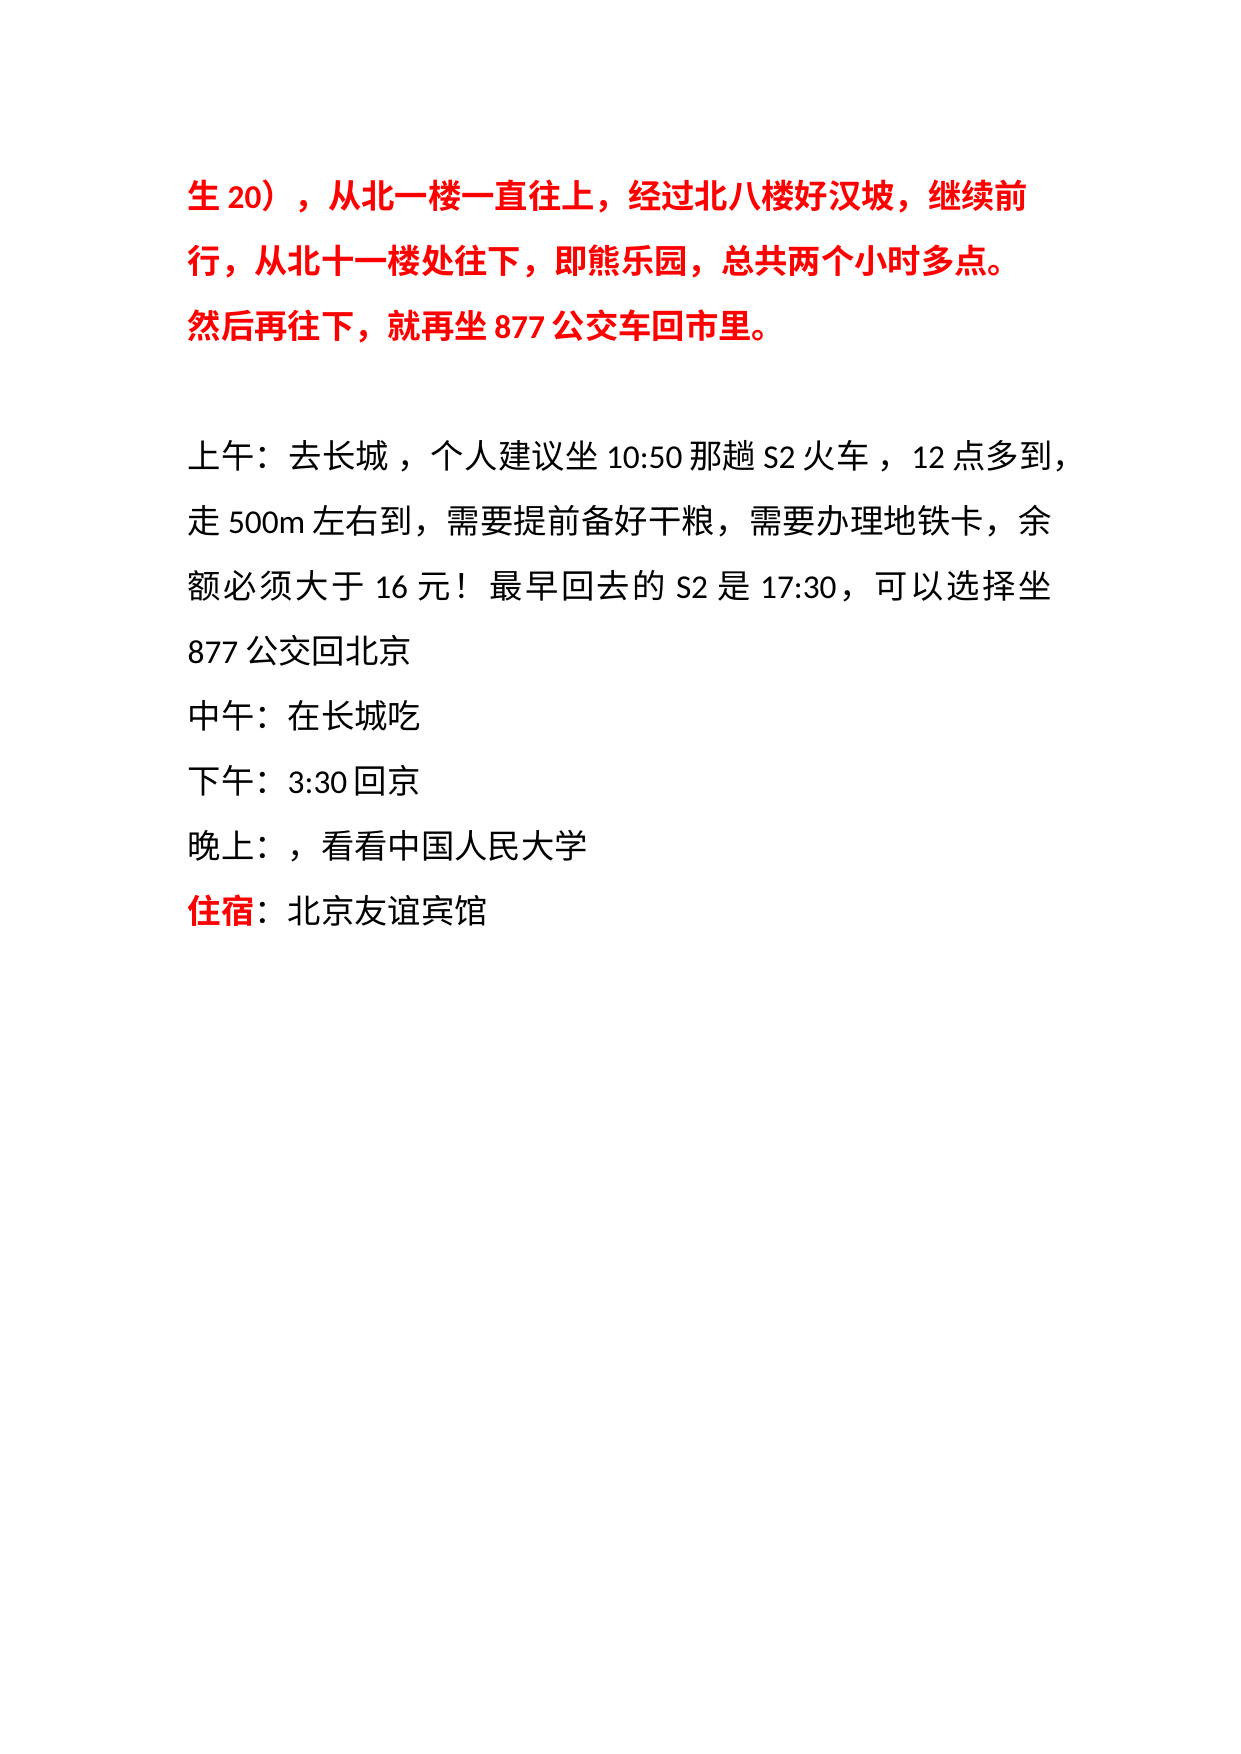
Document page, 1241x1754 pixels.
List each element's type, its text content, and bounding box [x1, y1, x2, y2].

text 中午：在长城吃 [187, 682, 1053, 747]
text 下午：3:30回京 [187, 747, 1053, 812]
text 上午：去长城 ，个人建议坐10:50那趟S2火车 ，12点多到，走500m左右到，需要提前备好干粮，需要办理地铁卡，余额必须大于16元！最早回去的S2是17:30，可以选择坐877公交回北京 [187, 422, 1053, 682]
text 住宿：北京友谊宾馆 [187, 877, 1053, 942]
text 晚上：，看看中国人民大学 [187, 812, 1053, 877]
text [187, 162, 1053, 357]
